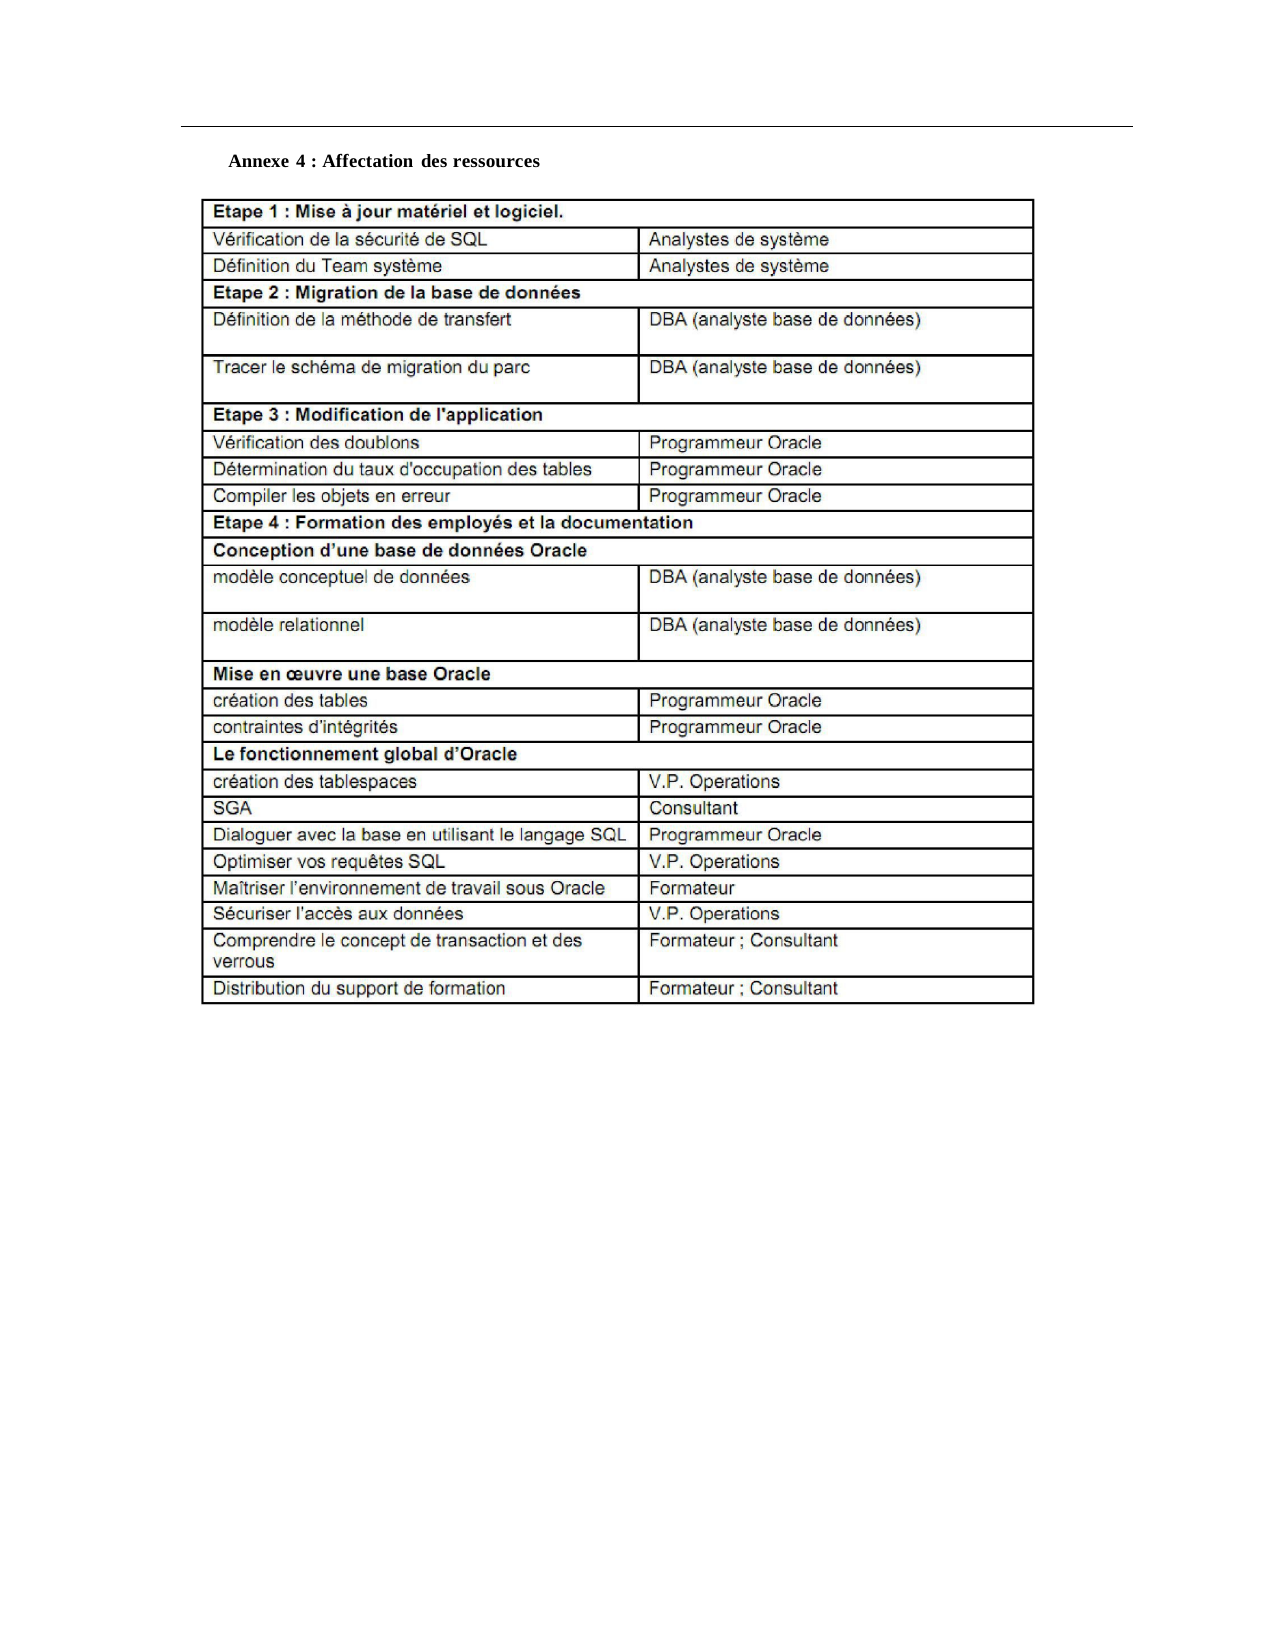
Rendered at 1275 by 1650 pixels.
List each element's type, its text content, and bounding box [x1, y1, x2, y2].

picture [178, 194, 1052, 1015]
text Annexe 4 : Affectation des ressources [228, 150, 1148, 172]
